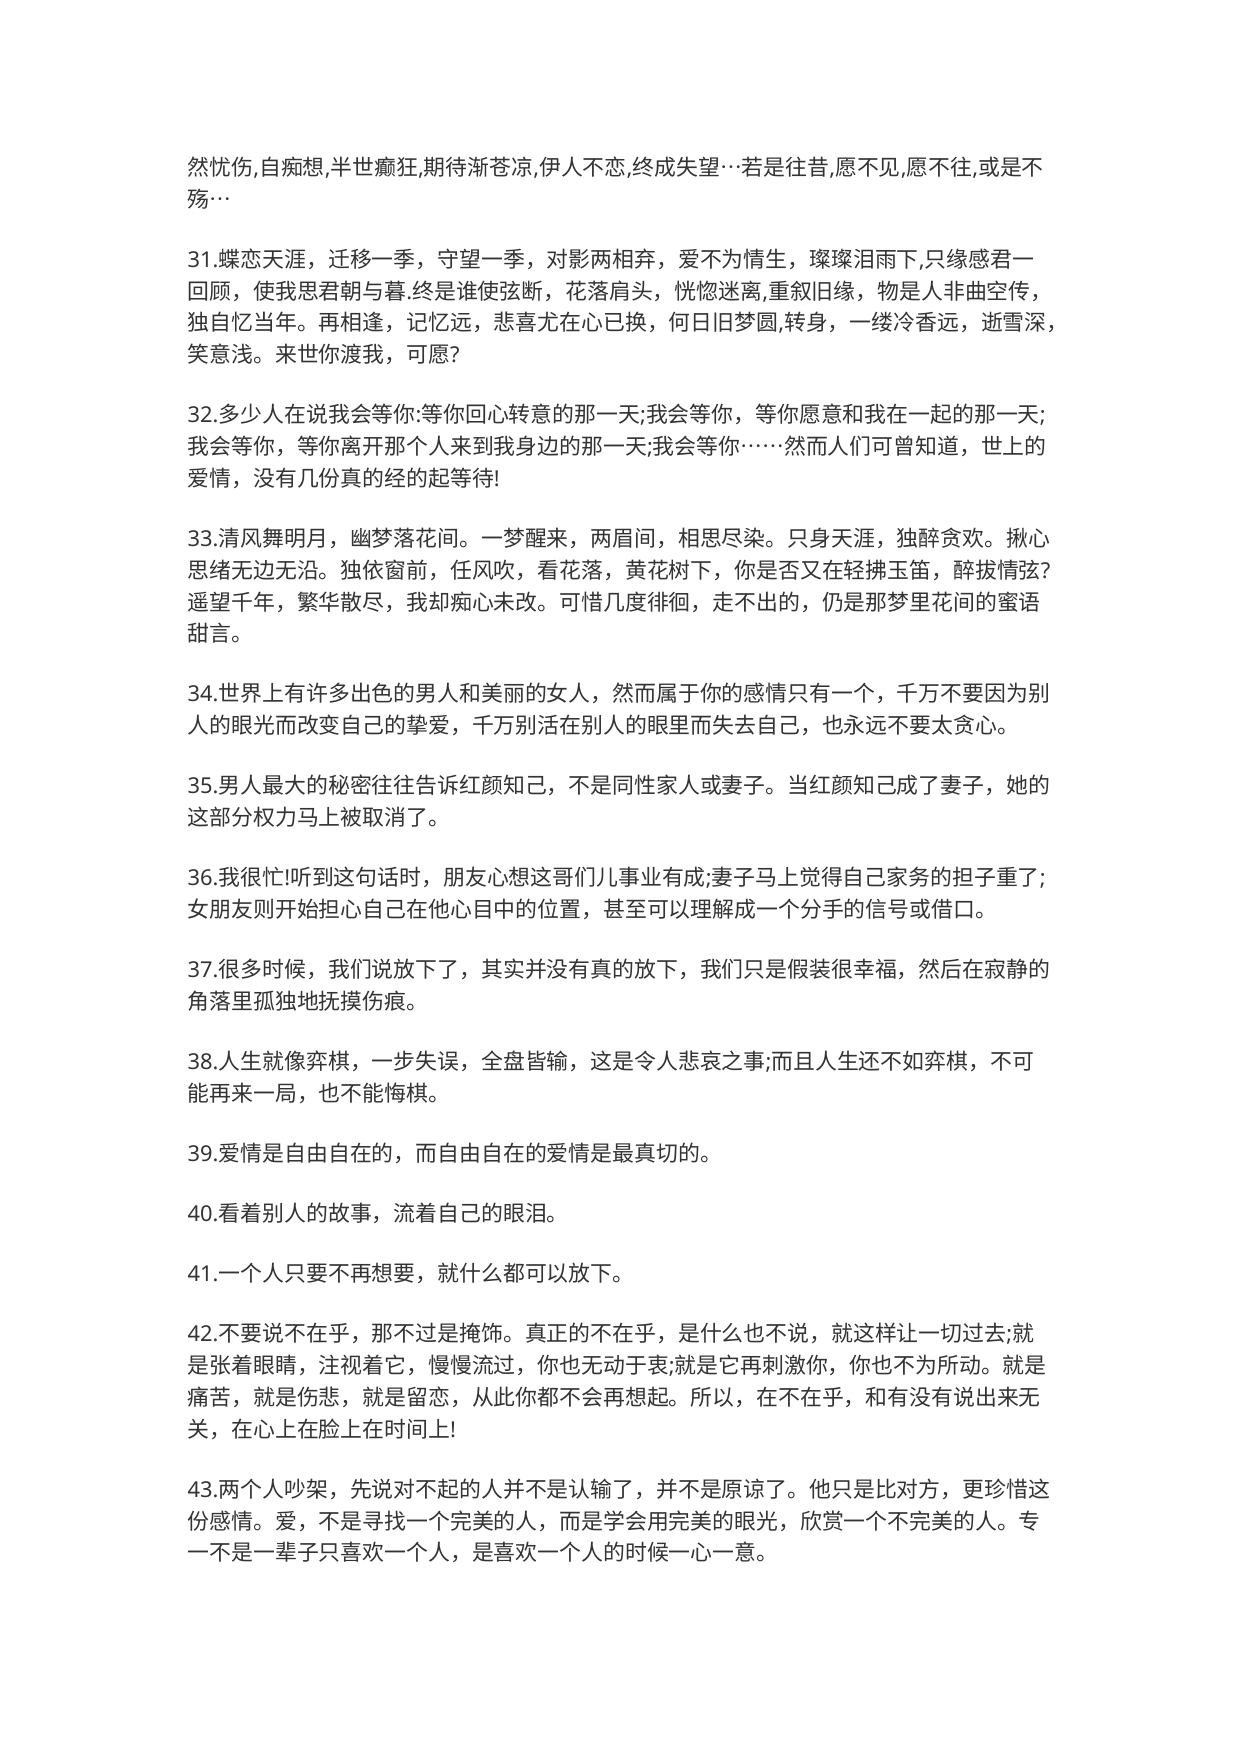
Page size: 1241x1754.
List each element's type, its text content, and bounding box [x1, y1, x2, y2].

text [187, 150, 1053, 213]
text 36.我很忙!听到这句话时，朋友心想这哥们儿事业有成;妻子马上觉得自己家务的担子重了;女朋友则开始担心自己在他心目中的位置，甚至可以理解成一个分手的信号或借口。 [187, 860, 1053, 924]
text 37.很多时候，我们说放下了，其实并没有真的放下，我们只是假装很幸福，然后在寂静的角落里孤独地抚摸伤痕。 [187, 952, 1053, 1016]
text 41.一个人只要不再想要，就什么都可以放下。 [187, 1256, 1053, 1288]
text 34.世界上有许多出色的男人和美丽的女人，然而属于你的感情只有一个，千万不要因为别人的眼光而改变自己的挚爱，千万别活在别人的眼里而失去自己，也永远不要太贪心。 [187, 676, 1053, 740]
text 39.爱情是自由自在的，而自由自在的爱情是最真切的。 [187, 1136, 1053, 1168]
text 32.多少人在说我会等你:等你回心转意的那一天;我会等你，等你愿意和我在一起的那一天;我会等你，等你离开那个人来到我身边的那一天;我会等你……然而人们可曾知道，世上的爱情，没有几份真的经的起等待! [187, 397, 1053, 493]
text 40.看着别人的故事，流着自己的眼泪。 [187, 1196, 1053, 1228]
text 42.不要说不在乎，那不过是掩饰。真正的不在乎，是什么也不说，就这样让一切过去;就是张着眼睛，注视着它，慢慢流过，你也无动于衷;就是它再刺激你，你也不为所动。就是痛苦，就是伤悲，就是留恋，从此你都不会再想起。所以，在不在乎，和有没有说出来无关，在心上在脸上在时间上! [187, 1316, 1053, 1443]
text 43.两个人吵架，先说对不起的人并不是认输了，并不是原谅了。他只是比对方，更珍惜这份感情。爱，不是寻找一个完美的人，而是学会用完美的眼光，欣赏一个不完美的人。专一不是一辈子只喜欢一个人，是喜欢一个人的时候一心一意。 [187, 1472, 1053, 1567]
text 31.蝶恋天涯，迁移一季，守望一季，对影两相弃，爱不为情生，璨璨泪雨下,只缘感君一回顾，使我思君朝与暮.终是谁使弦断，花落肩头，恍惚迷离,重叙旧缘，物是人非曲空传，独自忆当年。再相逢，记忆远，悲喜尤在心已换，何日旧梦圆,转身，一缕冷香远，逝雪深，笑意浅。来世你渡我，可愿? [187, 242, 1053, 369]
text 33.清风舞明月，幽梦落花间。一梦醒来，两眉间，相思尽染。只身天涯，独醉贪欢。揪心思绪无边无沿。独依窗前，任风吹，看花落，黄花树下，你是否又在轻拂玉笛，醉拔情弦?遥望千年，繁华散尽，我却痴心未改。可惜几度徘徊，走不出的，仍是那梦里花间的蜜语甜言。 [187, 521, 1053, 648]
text 38.人生就像弈棋，一步失误，全盘皆输，这是令人悲哀之事;而且人生还不如弈棋，不可能再来一局，也不能悔棋。 [187, 1044, 1053, 1107]
text 35.男人最大的秘密往往告诉红颜知己，不是同性家人或妻子。当红颜知己成了妻子，她的这部分权力马上被取消了。 [187, 768, 1053, 832]
